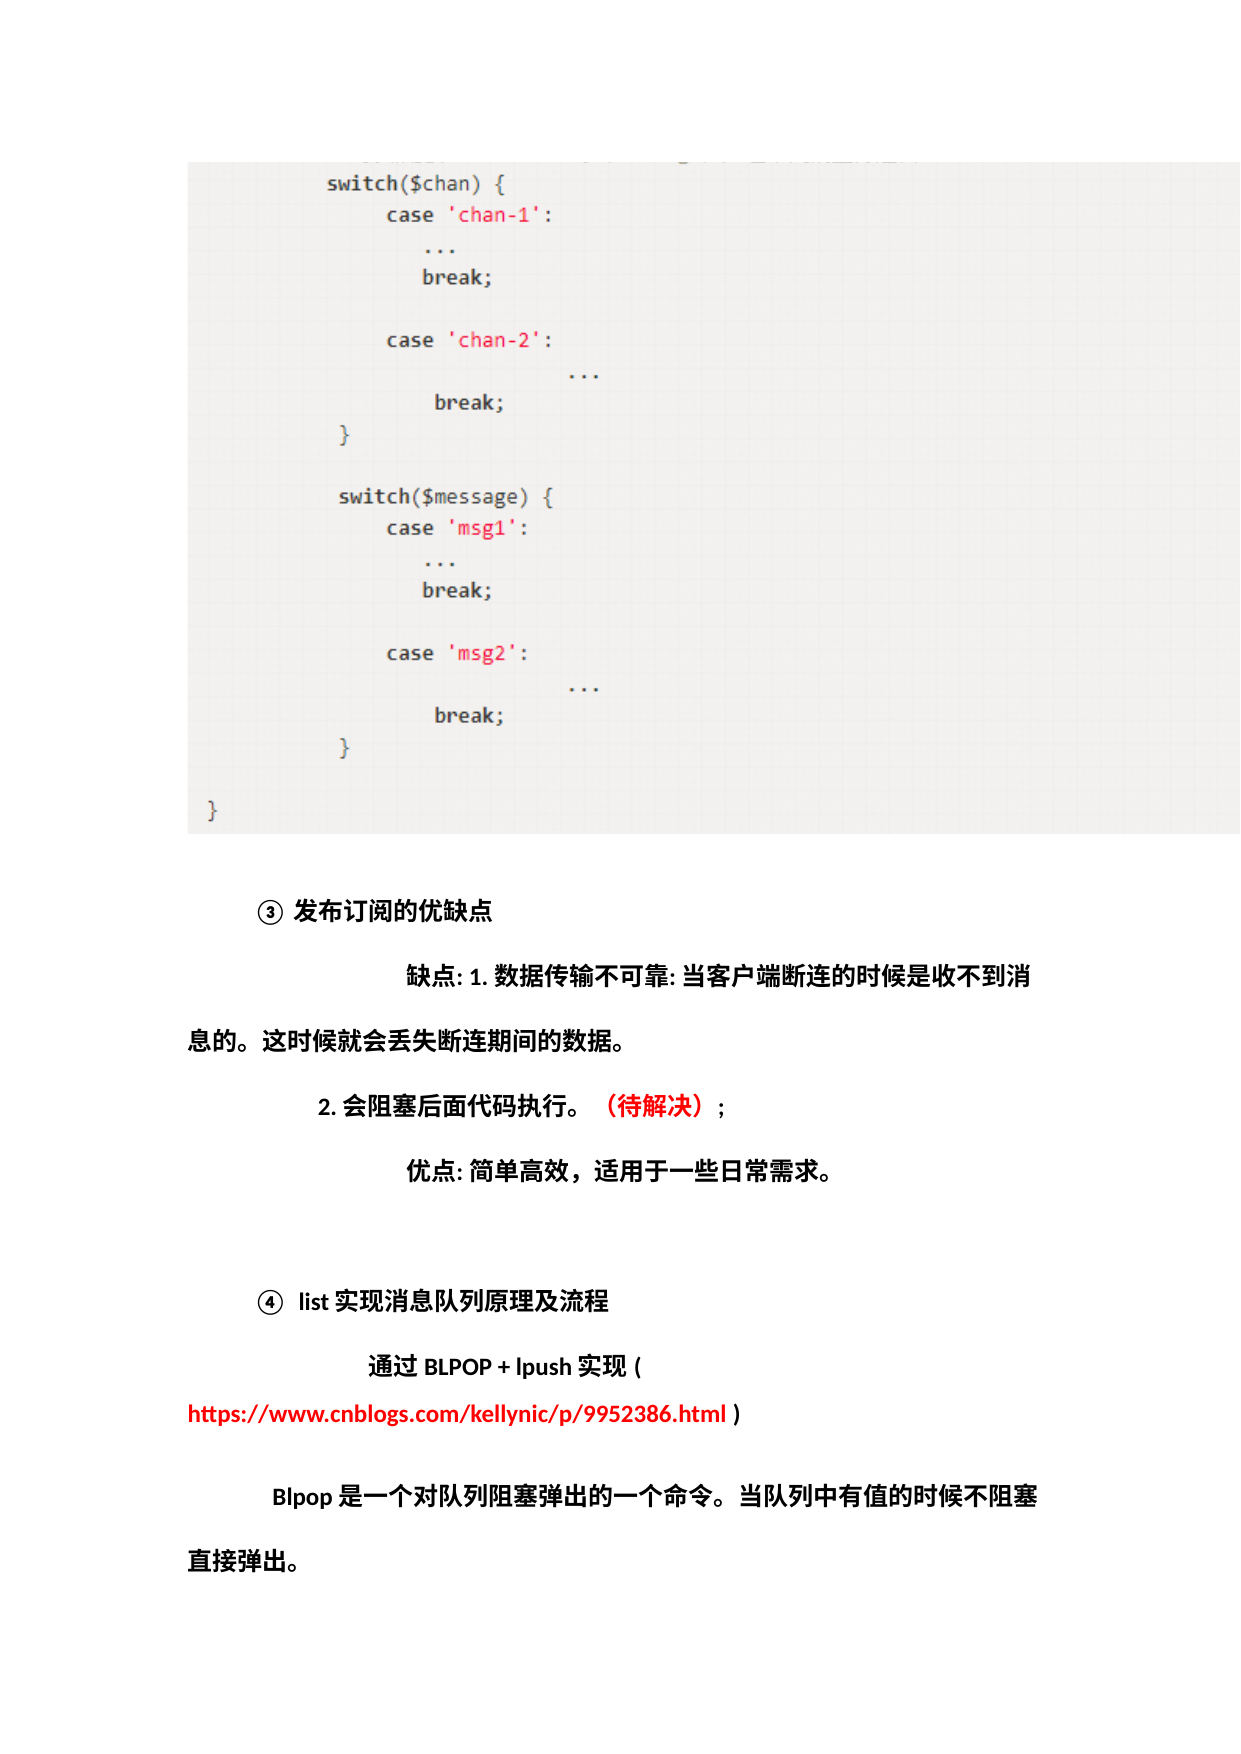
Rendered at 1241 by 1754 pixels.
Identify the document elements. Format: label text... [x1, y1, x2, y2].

text 优点: 简单高效，适用于一些日常需求。 [187, 1137, 1053, 1202]
text 通过 BLPOP + lpush 实现 ( https://www.cnblogs.com/kellynic/p/9952386.html ) [187, 1332, 1053, 1429]
text 缺点: 1. 数据传输不可靠: 当客户端断连的时候是收不到消息的。这时候就会丢失断连期间的数据。 [187, 942, 1053, 1072]
text ④ list实现消息队列原理及流程 [187, 1267, 1053, 1332]
text ③ 发布订阅的优缺点 [187, 877, 1053, 942]
text Blpop 是一个对队列阻塞弹出的一个命令。当队列中有值的时候不阻塞直接弹出。 [187, 1462, 1053, 1592]
picture [187, 162, 1241, 834]
text 2. 会阻塞后面代码执行。（待解决）; [187, 1072, 1053, 1137]
